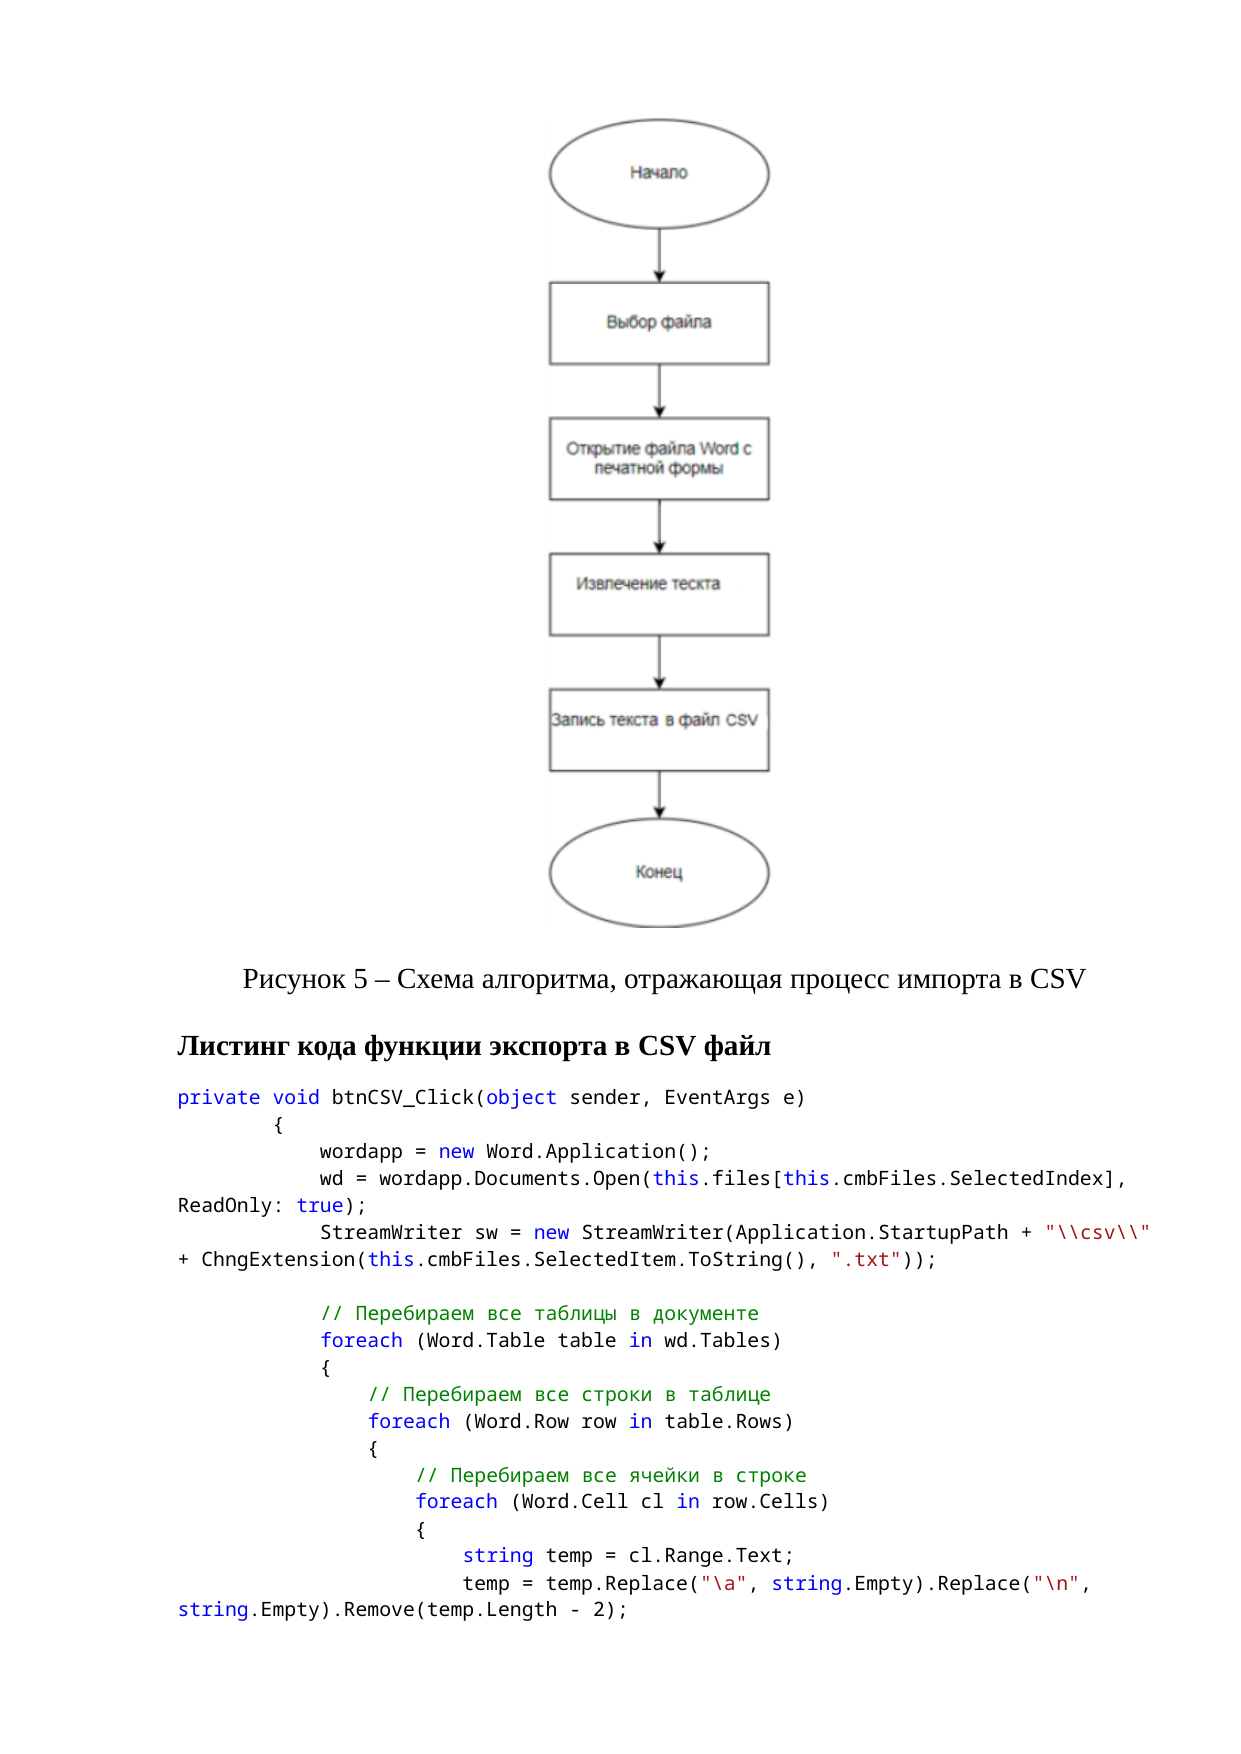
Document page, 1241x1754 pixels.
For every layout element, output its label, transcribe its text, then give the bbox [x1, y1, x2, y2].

text // Перебираем все ячейки в строке [177, 1461, 1152, 1488]
text Листинг кода функции экспорта в CSV файл [177, 1028, 1152, 1061]
text temp = temp.Replace("\a", string.Empty).Replace("\n", string.Empty).Remove(temp.Length - 2); [177, 1569, 1152, 1623]
text { [177, 1110, 1152, 1137]
text wd = wordapp.Documents.Open(this.files[this.cmbFiles.SelectedIndex], ReadOnly: true); [177, 1164, 1152, 1218]
text foreach (Word.Row row in table.Rows) [177, 1407, 1152, 1434]
text Рисунок 5 – Схема алгоритма, отражающая процесс импорта в CSV [177, 961, 1152, 994]
text { [177, 1515, 1152, 1542]
text // Перебираем все строки в таблице [177, 1380, 1152, 1407]
text // Перебираем все таблицы в документе [177, 1299, 1152, 1326]
text string temp = cl.Range.Text; [177, 1542, 1152, 1569]
text { [177, 1353, 1152, 1380]
text private void btnCSV_Click(object sender, EventArgs e) [177, 1083, 1152, 1110]
text StreamWriter sw = new StreamWriter(Application.StartupPath + "\\csv\\" + ChngExtension(this.cmbFiles.SelectedItem.ToString(), ".txt")); [177, 1218, 1152, 1272]
picture [543, 118, 786, 928]
text wordapp = new Word.Application(); [177, 1137, 1152, 1164]
text foreach (Word.Cell cl in row.Cells) [177, 1488, 1152, 1515]
text { [177, 1434, 1152, 1461]
text foreach (Word.Table table in wd.Tables) [177, 1326, 1152, 1353]
